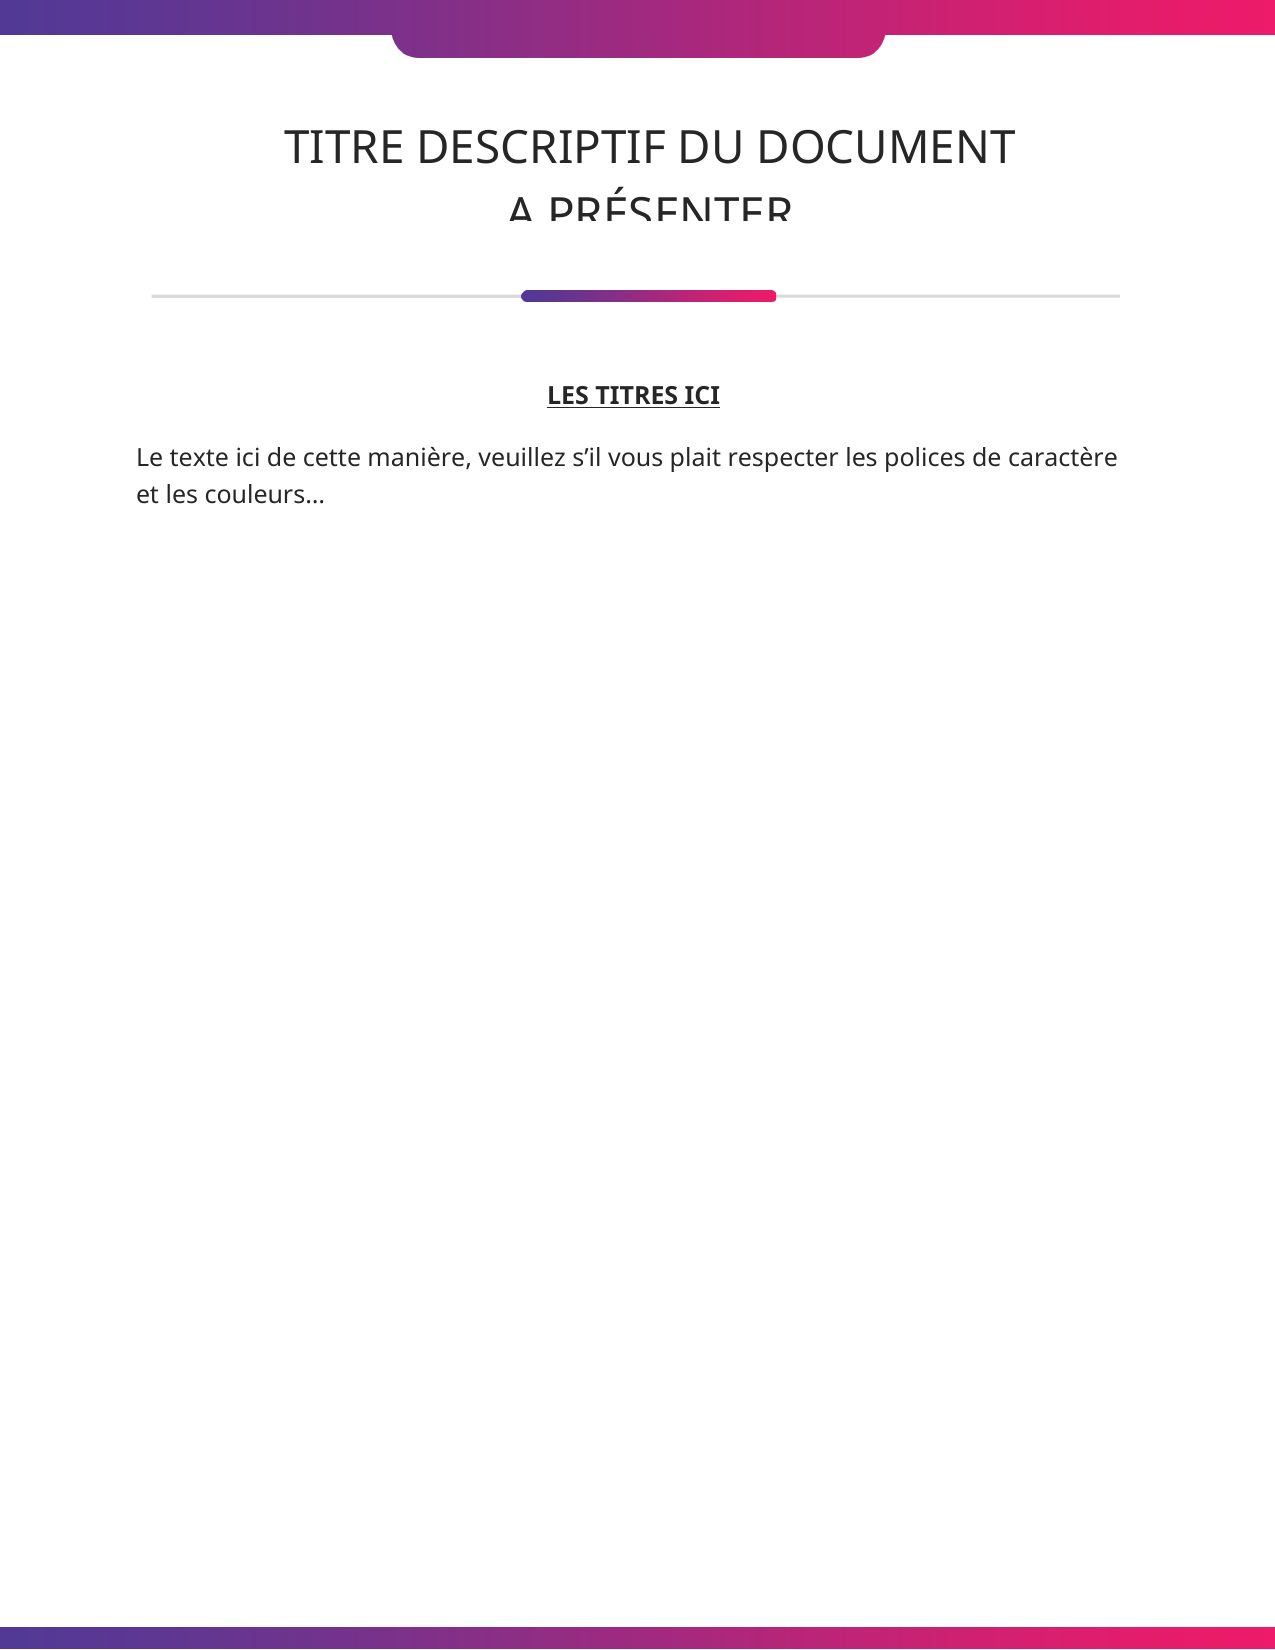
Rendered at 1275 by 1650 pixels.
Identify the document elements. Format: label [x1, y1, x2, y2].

picture [521, 290, 777, 302]
picture [0, 0, 1275, 58]
picture [0, 1627, 1275, 1649]
